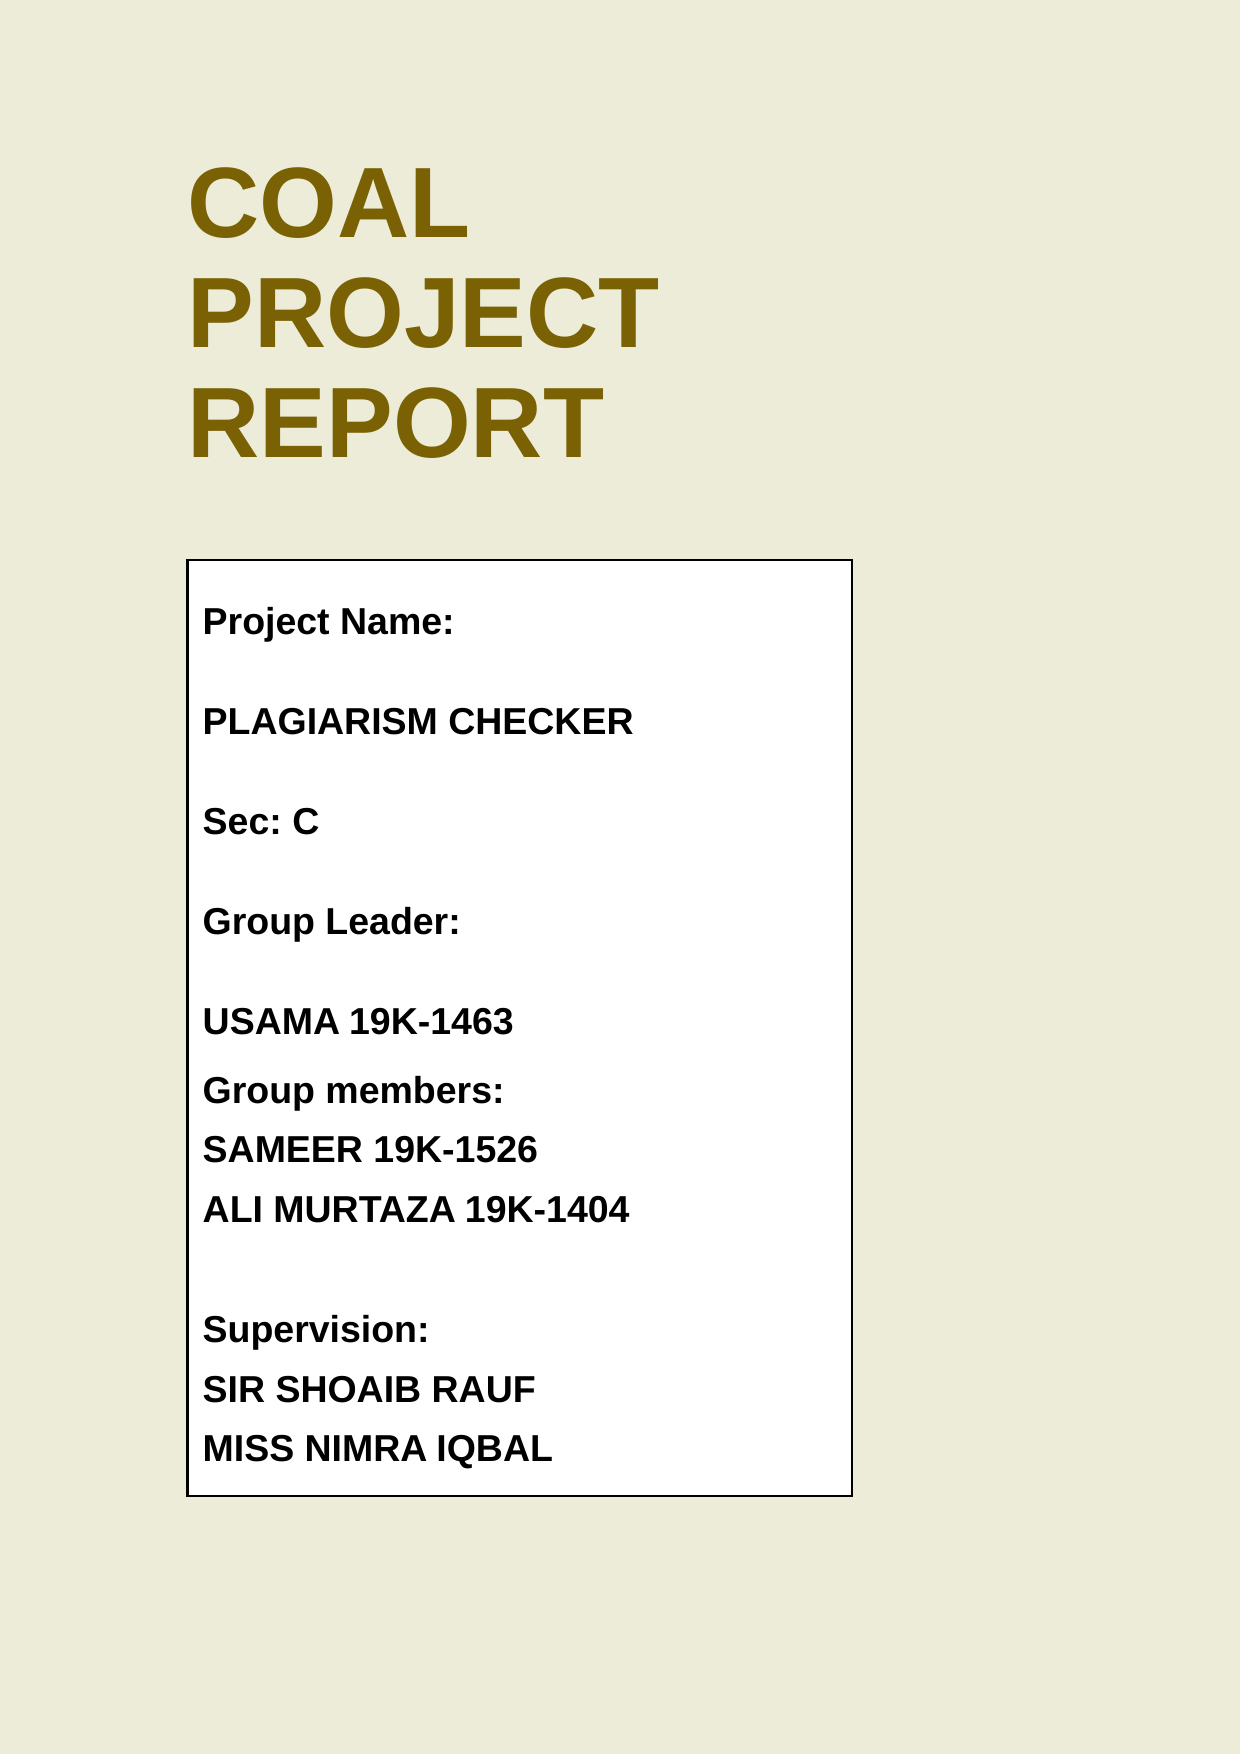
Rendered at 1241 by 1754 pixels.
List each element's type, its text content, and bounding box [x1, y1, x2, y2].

text PROJECT [187, 272, 1053, 366]
text COAL [187, 162, 1053, 256]
text REPORT [187, 383, 1053, 477]
